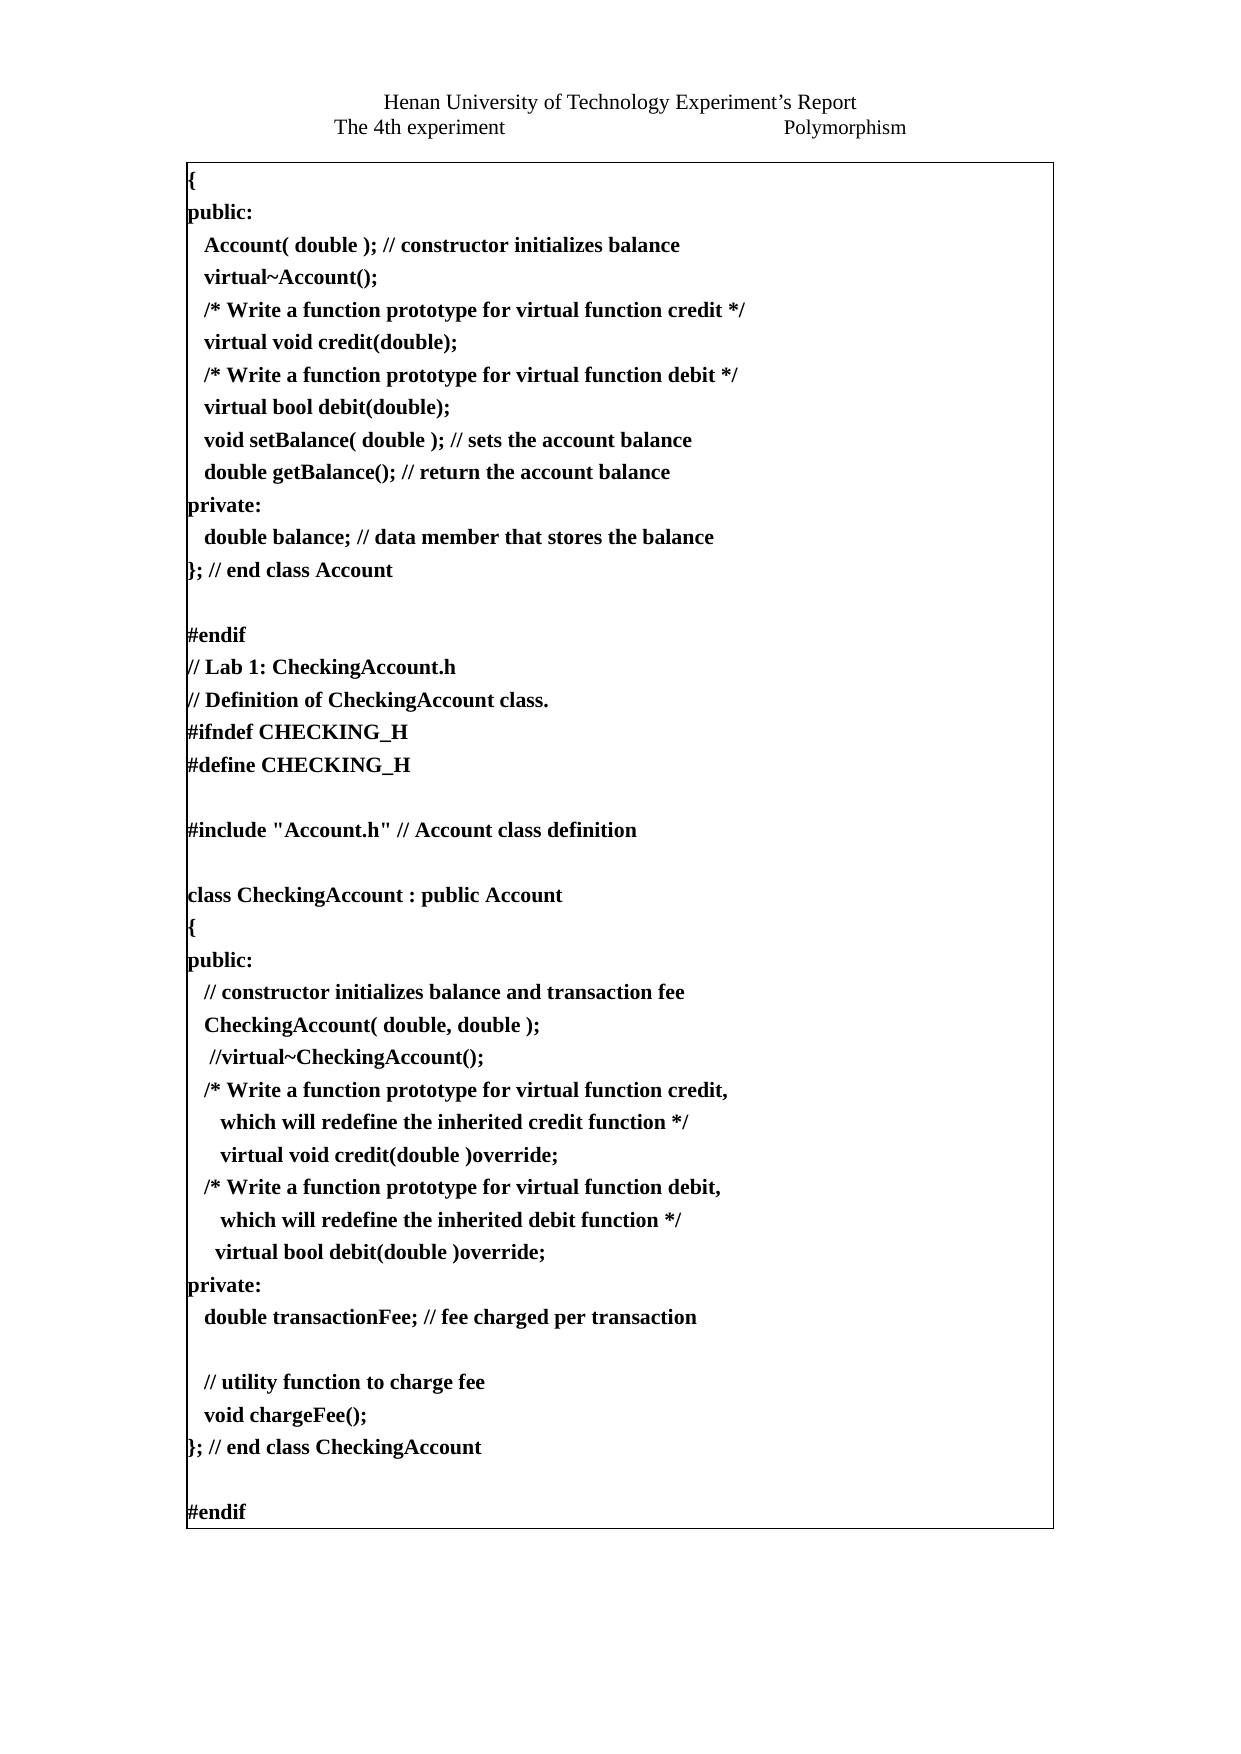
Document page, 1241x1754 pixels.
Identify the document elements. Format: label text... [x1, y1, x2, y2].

text // Lab 1: CheckingAccount.h [188, 651, 1053, 683]
text virtual bool debit(double); [188, 391, 1053, 423]
text which will redefine the inherited debit function */ [188, 1203, 1053, 1236]
text //virtual~CheckingAccount(); [188, 1041, 1053, 1073]
text /* Write a function prototype for virtual function debit, [188, 1171, 1053, 1203]
text }; // end class Account [188, 553, 1053, 586]
text CheckingAccount( double, double ); [188, 1008, 1053, 1041]
text class CheckingAccount : public Account [188, 878, 1053, 911]
text public: [188, 196, 1053, 228]
text double transactionFee; // fee charged per transaction [188, 1301, 1053, 1333]
text #endif [188, 618, 1053, 651]
text private: [188, 488, 1053, 521]
text public: [188, 943, 1053, 976]
text virtual void credit(double); [188, 326, 1053, 358]
text /* Write a function prototype for virtual function credit, [188, 1073, 1053, 1106]
text { [188, 163, 1053, 196]
text #ifndef CHECKING_H [188, 716, 1053, 748]
text Account( double ); // constructor initializes balance [188, 228, 1053, 261]
text // Definition of CheckingAccount class. [188, 683, 1053, 716]
text #include "Account.h" // Account class definition [188, 813, 1053, 846]
text /* Write a function prototype for virtual function debit */ [188, 358, 1053, 391]
text { [188, 911, 1053, 943]
text which will redefine the inherited credit function */ [188, 1106, 1053, 1138]
text private: [188, 1268, 1053, 1301]
text void setBalance( double ); // sets the account balance [188, 423, 1053, 456]
text double getBalance(); // return the account balance [188, 456, 1053, 488]
text double balance; // data member that stores the balance [188, 521, 1053, 553]
text virtual void credit(double )override; [188, 1138, 1053, 1171]
text #endif [188, 1494, 1053, 1528]
text void chargeFee(); [188, 1398, 1053, 1431]
text }; // end class CheckingAccount [188, 1431, 1053, 1463]
text /* Write a function prototype for virtual function credit */ [188, 293, 1053, 326]
text #define CHECKING_H [188, 748, 1053, 781]
text virtual bool debit(double )override; [188, 1236, 1053, 1268]
text virtual~Account(); [188, 261, 1053, 293]
text // constructor initializes balance and transaction fee [188, 976, 1053, 1008]
text // utility function to charge fee [188, 1366, 1053, 1398]
